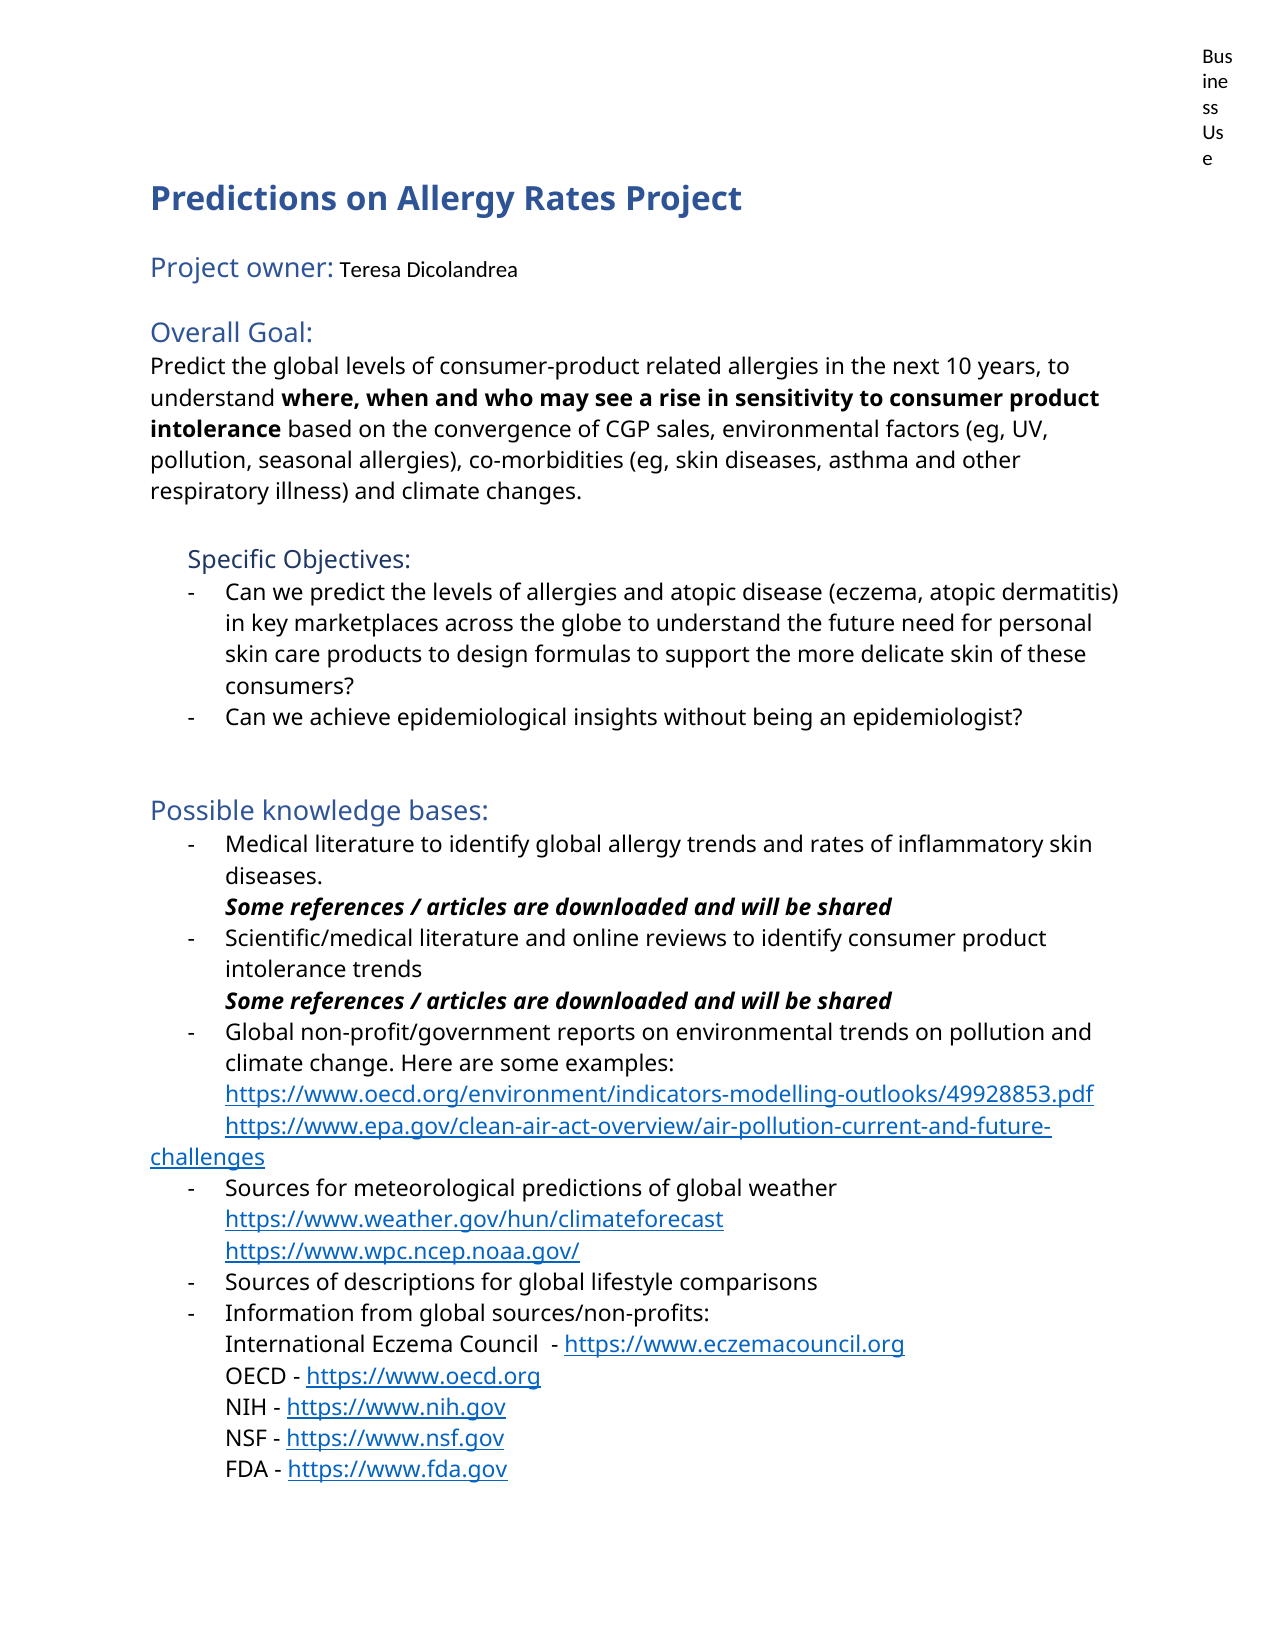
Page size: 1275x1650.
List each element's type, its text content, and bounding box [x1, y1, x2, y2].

text https://www.weather.gov/hun/climateforecast [150, 1203, 1125, 1234]
list Can we achieve epidemiological insights without being an epidemiologist? [187, 701, 1125, 732]
list Scientific/medical literature and online reviews to identify consumer product intolerance trends [187, 922, 1125, 984]
text https://www.oecd.org/environment/indicators-modelling-outlooks/49928853.pdf [225, 1078, 1125, 1109]
text OECD - https://www.oecd.org [225, 1359, 1125, 1391]
list Some references / articles are downloaded and will be shared [225, 891, 1125, 922]
list Some references / articles are downloaded and will be shared [225, 984, 1125, 1016]
list Global non-profit/government reports on environmental trends on pollution and climate change. Here are some examples: [187, 1016, 1125, 1078]
list Medical literature to identify global allergy trends and rates of inflammatory skin diseases. [187, 828, 1125, 891]
text NIH - https://www.nih.gov [225, 1391, 1125, 1422]
text https://www.wpc.ncep.noaa.gov/ [150, 1234, 1125, 1266]
text Predict the global levels of consumer-product related allergies in the next 10 years, to understand where, when and who may see a rise in sensitivity to consumer product intolerance based on the convergence of CGP sales, environmental factors (eg, UV, pollution, seasonal allergies), co-morbidities (eg, skin diseases, asthma and other respiratory illness) and climate changes. [150, 350, 1125, 506]
subtitle Specific Objectives: [150, 542, 1125, 576]
list Sources of descriptions for global lifestyle comparisons [187, 1266, 1125, 1297]
subtitle Predictions on Allergy Rates Project [150, 175, 1125, 220]
text International Eczema Council - https://www.eczemacouncil.org [225, 1328, 1125, 1359]
list Can we predict the levels of allergies and atopic disease (eczema, atopic dermatitis) in key marketplaces across the globe to understand the future need for personal skin care products to design formulas to support the more delicate skin of these consumers? [187, 576, 1125, 701]
text NSF - https://www.nsf.gov [225, 1422, 1125, 1453]
text https://www.epa.gov/clean-air-act-overview/air-pollution-current-and-future-challenges [150, 1109, 1125, 1172]
text Possible knowledge bases: [150, 791, 1125, 828]
list Sources for meteorological predictions of global weather [187, 1172, 1125, 1203]
text FDA - https://www.fda.gov [225, 1453, 1125, 1484]
list Information from global sources/non-profits: [187, 1297, 1125, 1328]
text Project owner: Teresa Dicolandrea [150, 248, 1125, 285]
text Overall Goal: [150, 313, 1125, 350]
